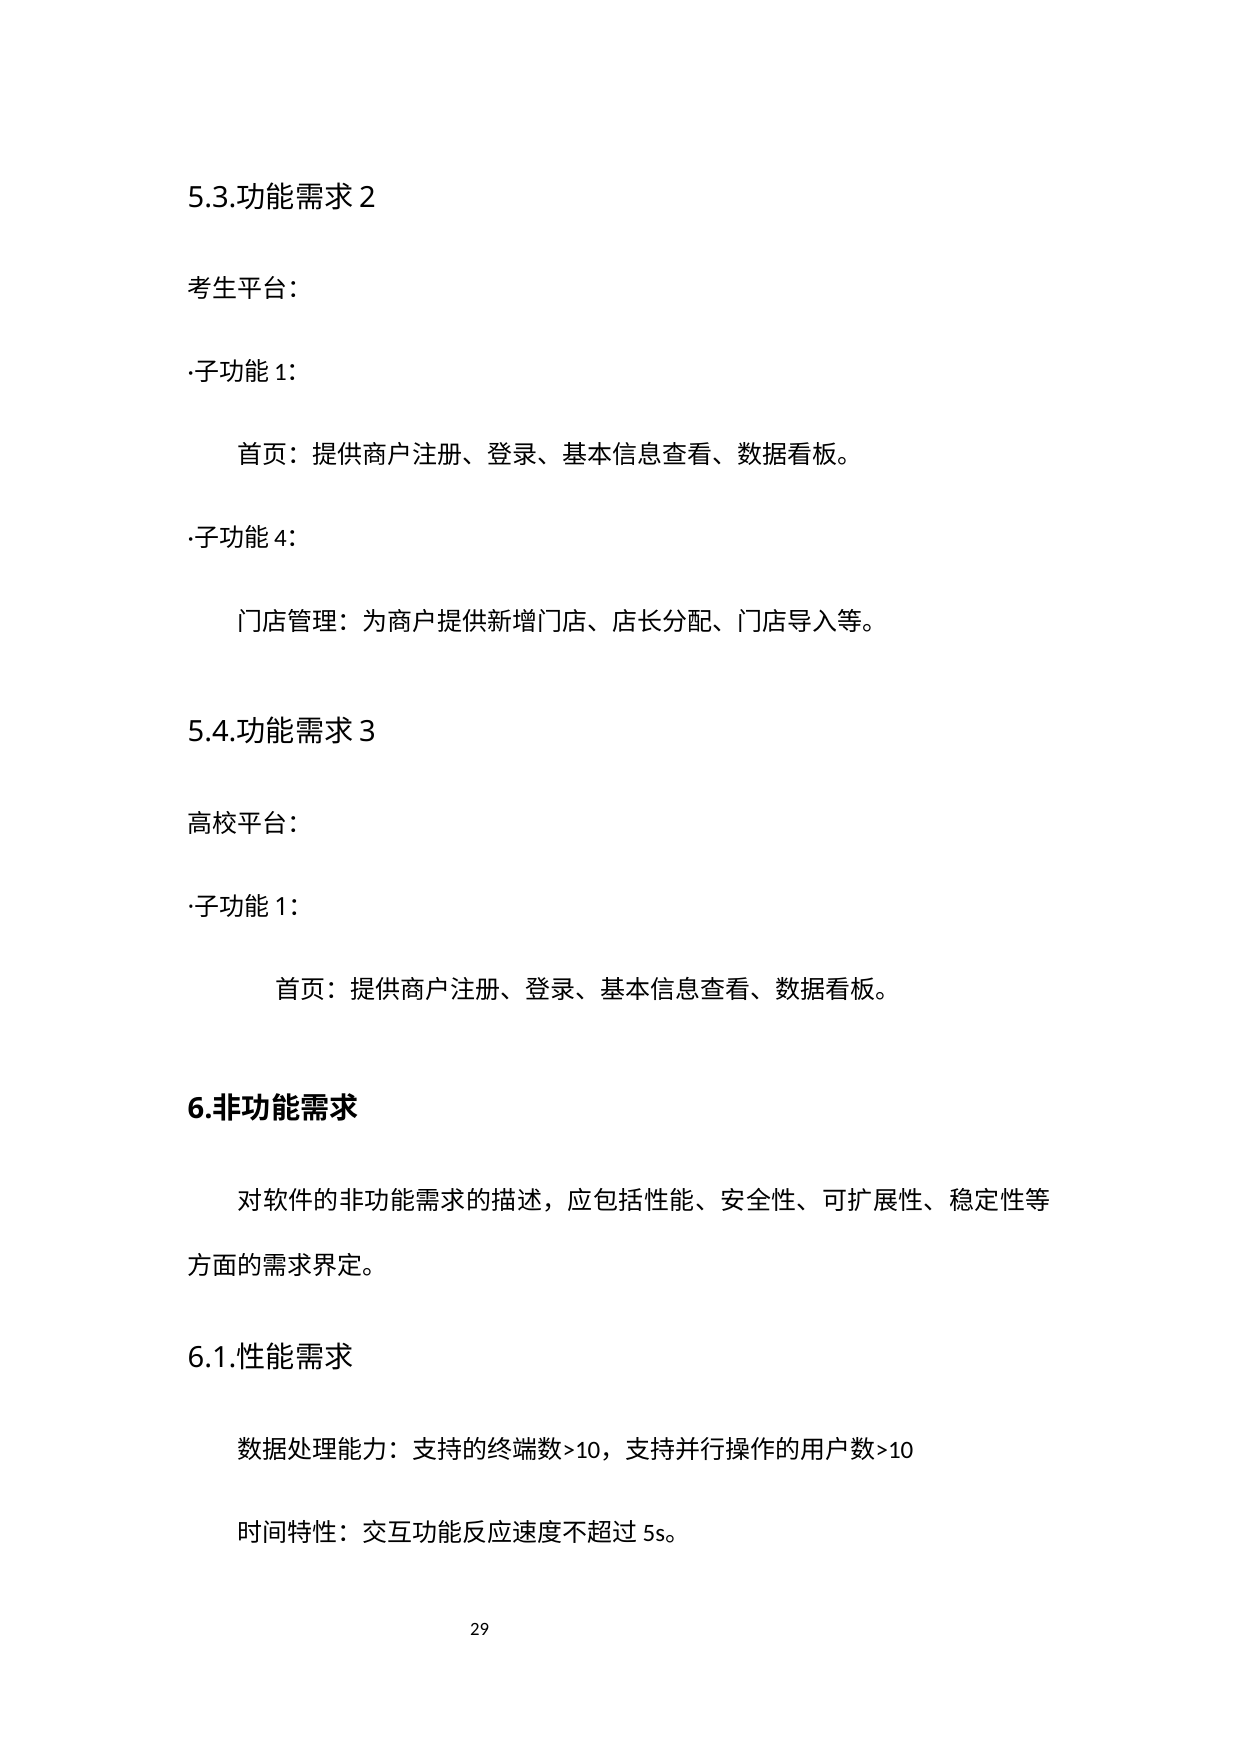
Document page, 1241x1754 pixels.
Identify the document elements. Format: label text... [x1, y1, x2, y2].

text 数据处理能力：支持的终端数>10，支持并行操作的用户数>10 [187, 1415, 1053, 1480]
text 首页：提供商户注册、登录、基本信息查看、数据看板。 [187, 420, 1053, 485]
subtitle 6.非功能需求 [187, 1074, 1053, 1139]
text 首页：提供商户注册、登录、基本信息查看、数据看板。 [187, 955, 1053, 1020]
text 时间特性：交互功能反应速度不超过5s。 [187, 1498, 1053, 1563]
text ·子功能1： [187, 872, 1053, 937]
text 高校平台： [187, 789, 1053, 854]
text ·子功能1： [187, 337, 1053, 402]
text 对软件的非功能需求的描述，应包括性能、安全性、可扩展性、稳定性等方面的需求界定。 [187, 1166, 1053, 1296]
subtitle 6.1.性能需求 [187, 1323, 1053, 1388]
text 门店管理：为商户提供新增门店、店长分配、门店导入等。 [187, 587, 1053, 652]
subtitle 5.3.功能需求2 [187, 162, 1053, 227]
text ·子功能4： [187, 503, 1053, 568]
text 考生平台： [187, 254, 1053, 319]
subtitle 5.4.功能需求3 [187, 697, 1053, 762]
